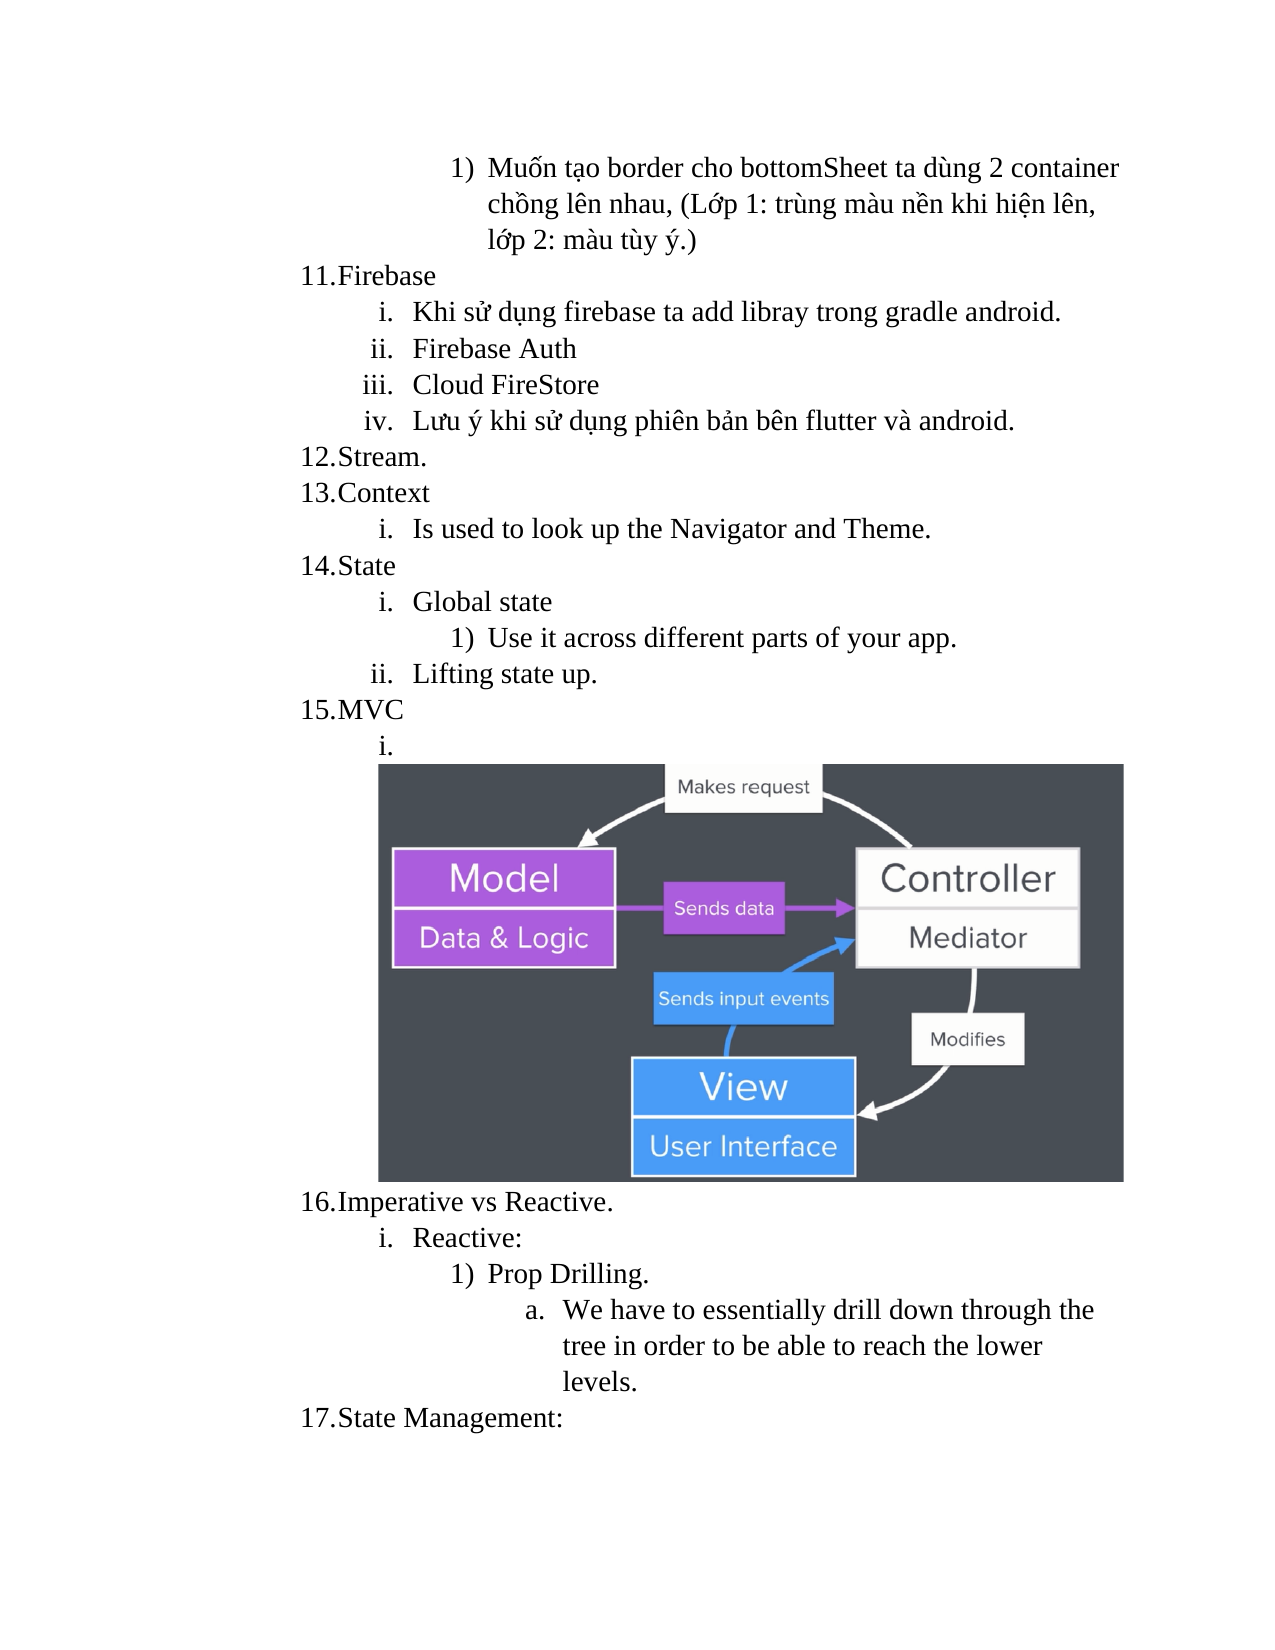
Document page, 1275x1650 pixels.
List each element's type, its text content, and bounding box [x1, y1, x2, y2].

list We have to essentially drill down through the tree in order to be able to reach the lower levels. [525, 1292, 1125, 1398]
list Reactive: [394, 1220, 1125, 1253]
list Firebase [300, 258, 1125, 292]
list MVC [300, 692, 1125, 726]
list Use it across different parts of your app. [450, 620, 1125, 653]
list Khi sử dụng firebase ta add libray trong gradle android. [394, 294, 1125, 328]
list Stream. [300, 439, 1125, 473]
list Is used to look up the Navigator and Theme. [394, 511, 1125, 545]
list Muốn tạo border cho bottomSheet ta dùng 2 container chồng lên nhau, (Lớp 1: trùng màu nền khi hiện lên, lớp 2: màu tùy ý.) [450, 150, 1125, 256]
list State [300, 548, 1125, 581]
list Lifting state up. [394, 656, 1125, 689]
list Cloud FireStore [394, 367, 1125, 400]
list Lưu ý khi sử dụng phiên bản bên flutter và android. [394, 403, 1125, 437]
list Firebase Auth [394, 331, 1125, 364]
list Global state [394, 584, 1125, 617]
list Context [300, 475, 1125, 509]
list State Management: [300, 1401, 1125, 1434]
list Imperative vs Reactive. [300, 1184, 1125, 1217]
list Prop Drilling. [450, 1256, 1125, 1289]
picture [378, 764, 1124, 1182]
